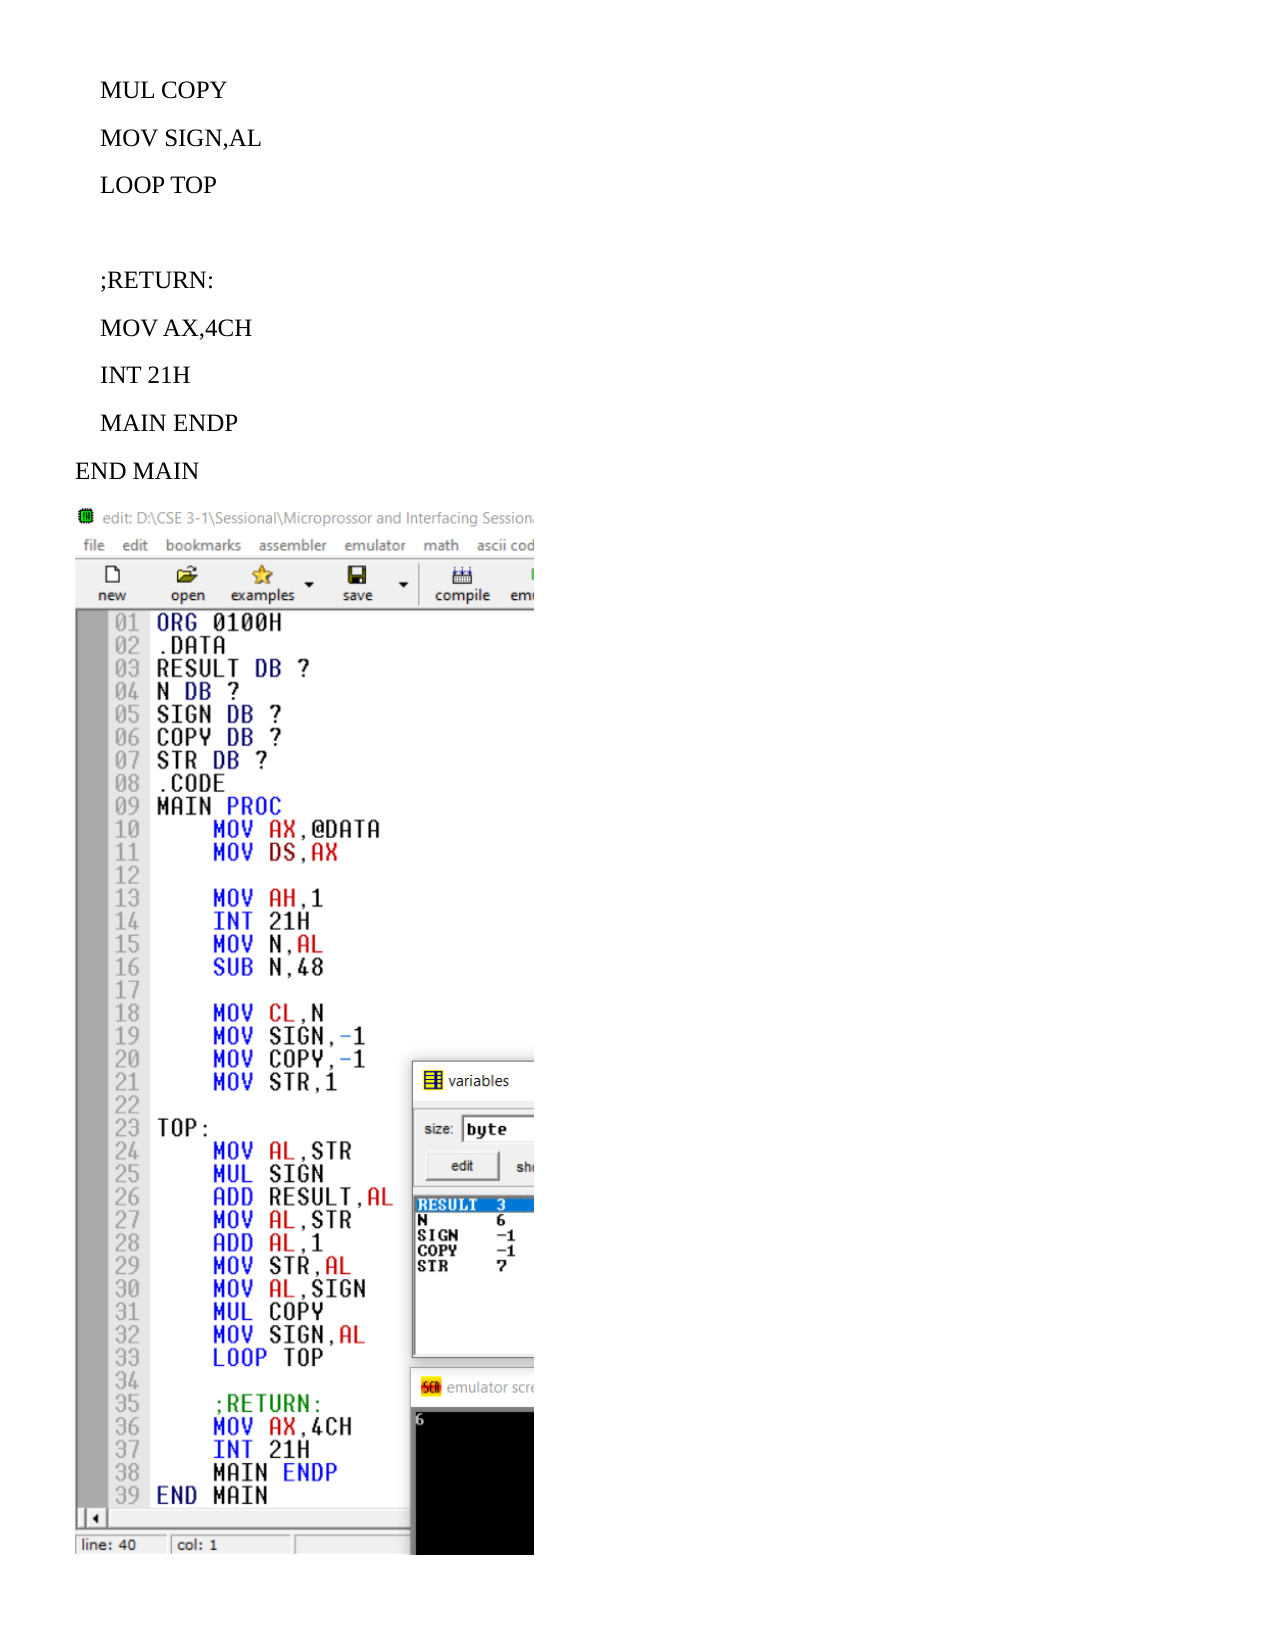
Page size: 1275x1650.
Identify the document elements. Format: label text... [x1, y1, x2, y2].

text MOV SIGN,AL [75, 123, 1200, 151]
text END MAIN [75, 456, 1200, 484]
text INT 21H [75, 360, 1200, 389]
text MOV AX,4CH [75, 313, 1200, 341]
text MUL COPY [75, 75, 1200, 104]
text MAIN ENDP [75, 408, 1200, 437]
text ;RETURN: [75, 265, 1200, 294]
picture [75, 503, 534, 1555]
text LOOP TOP [75, 170, 1200, 199]
